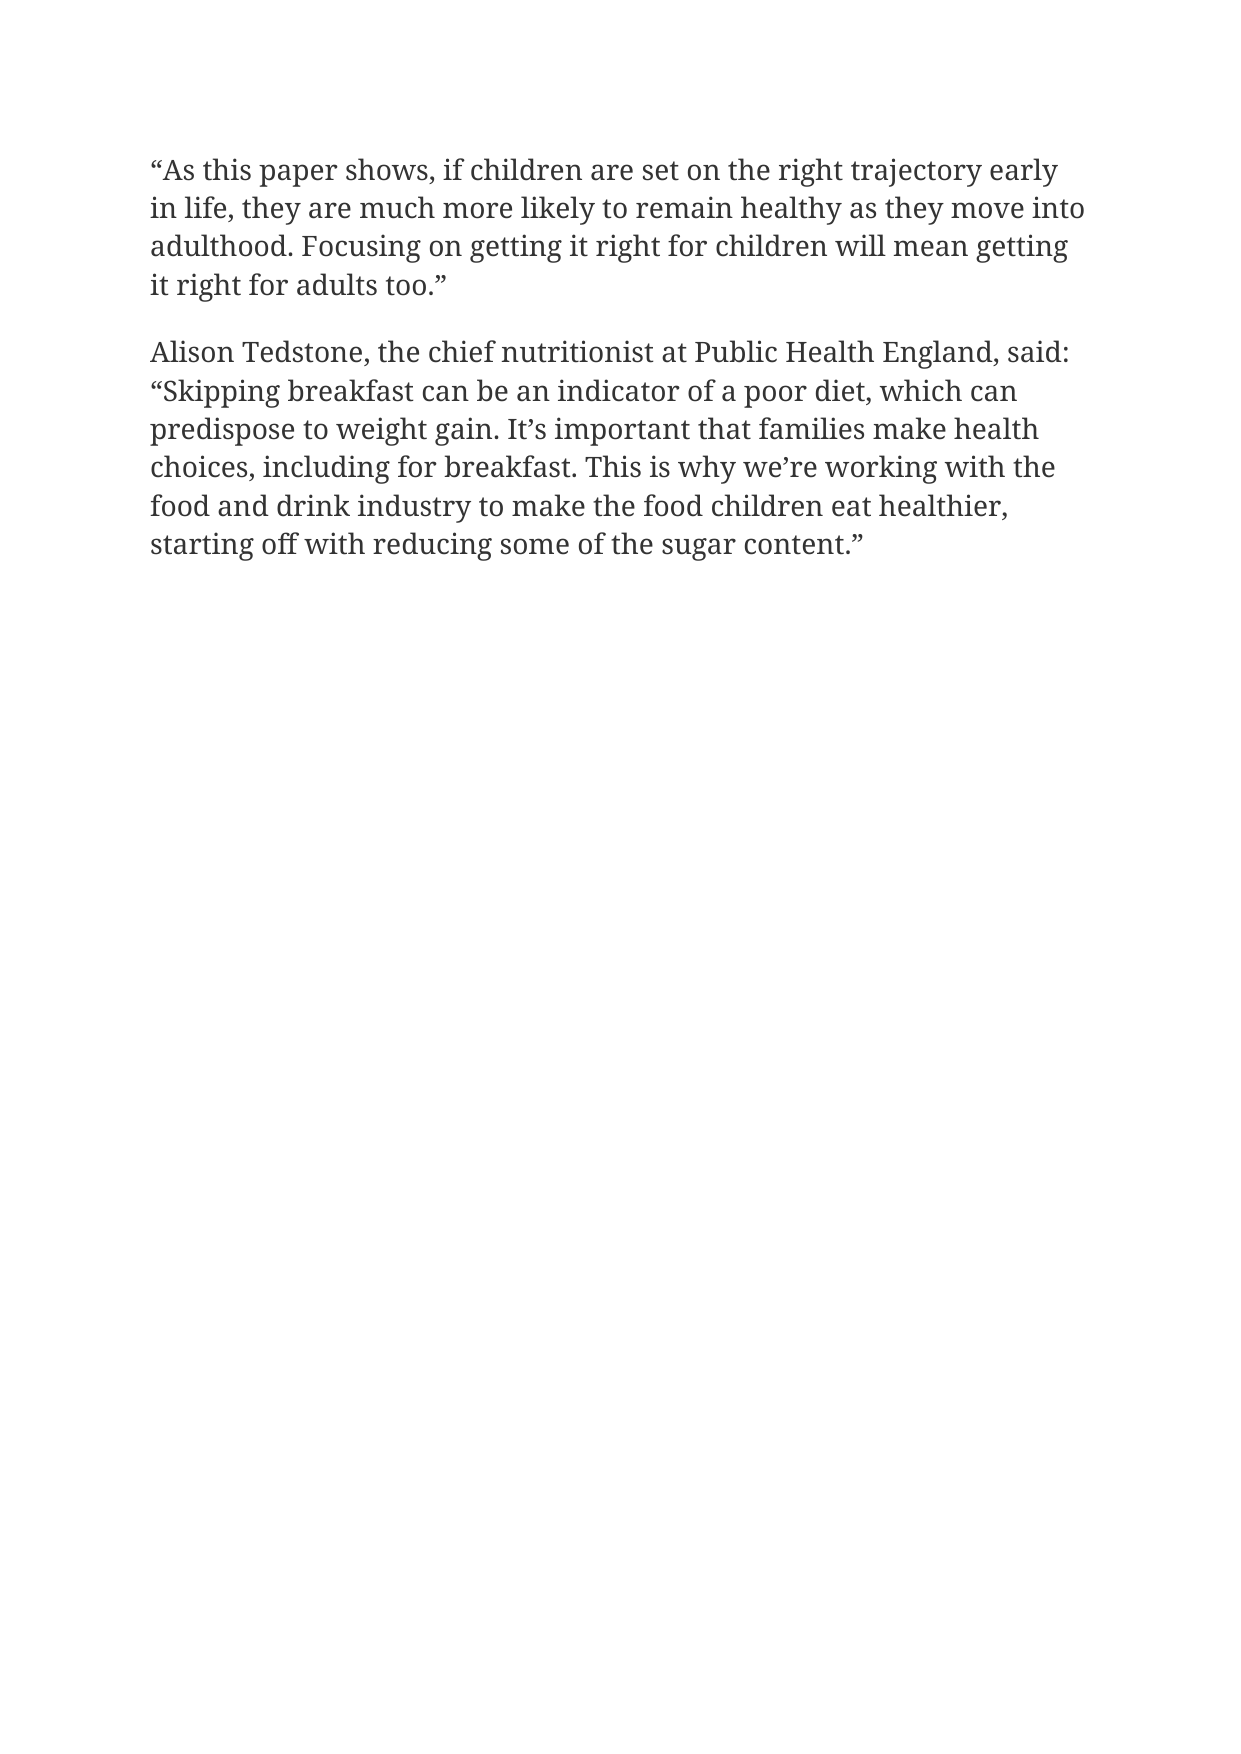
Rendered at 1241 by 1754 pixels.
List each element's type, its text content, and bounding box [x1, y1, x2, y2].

text “As this paper shows, if children are set on the right trajectory early in life, they are much more likely to remain healthy as they move into adulthood. Focusing on getting it right for children will mean getting it right for adults too.” [150, 150, 1090, 303]
text Alison Tedstone, the chief nutritionist at Public Health England, said: “Skipping breakfast can be an indicator of a poor diet, which can predispose to weight gain. It’s important that families make health choices, including for breakfast. This is why we’re working with the food and drink industry to make the food children eat healthier, starting off with reducing some of the sugar content.” [150, 332, 1090, 562]
